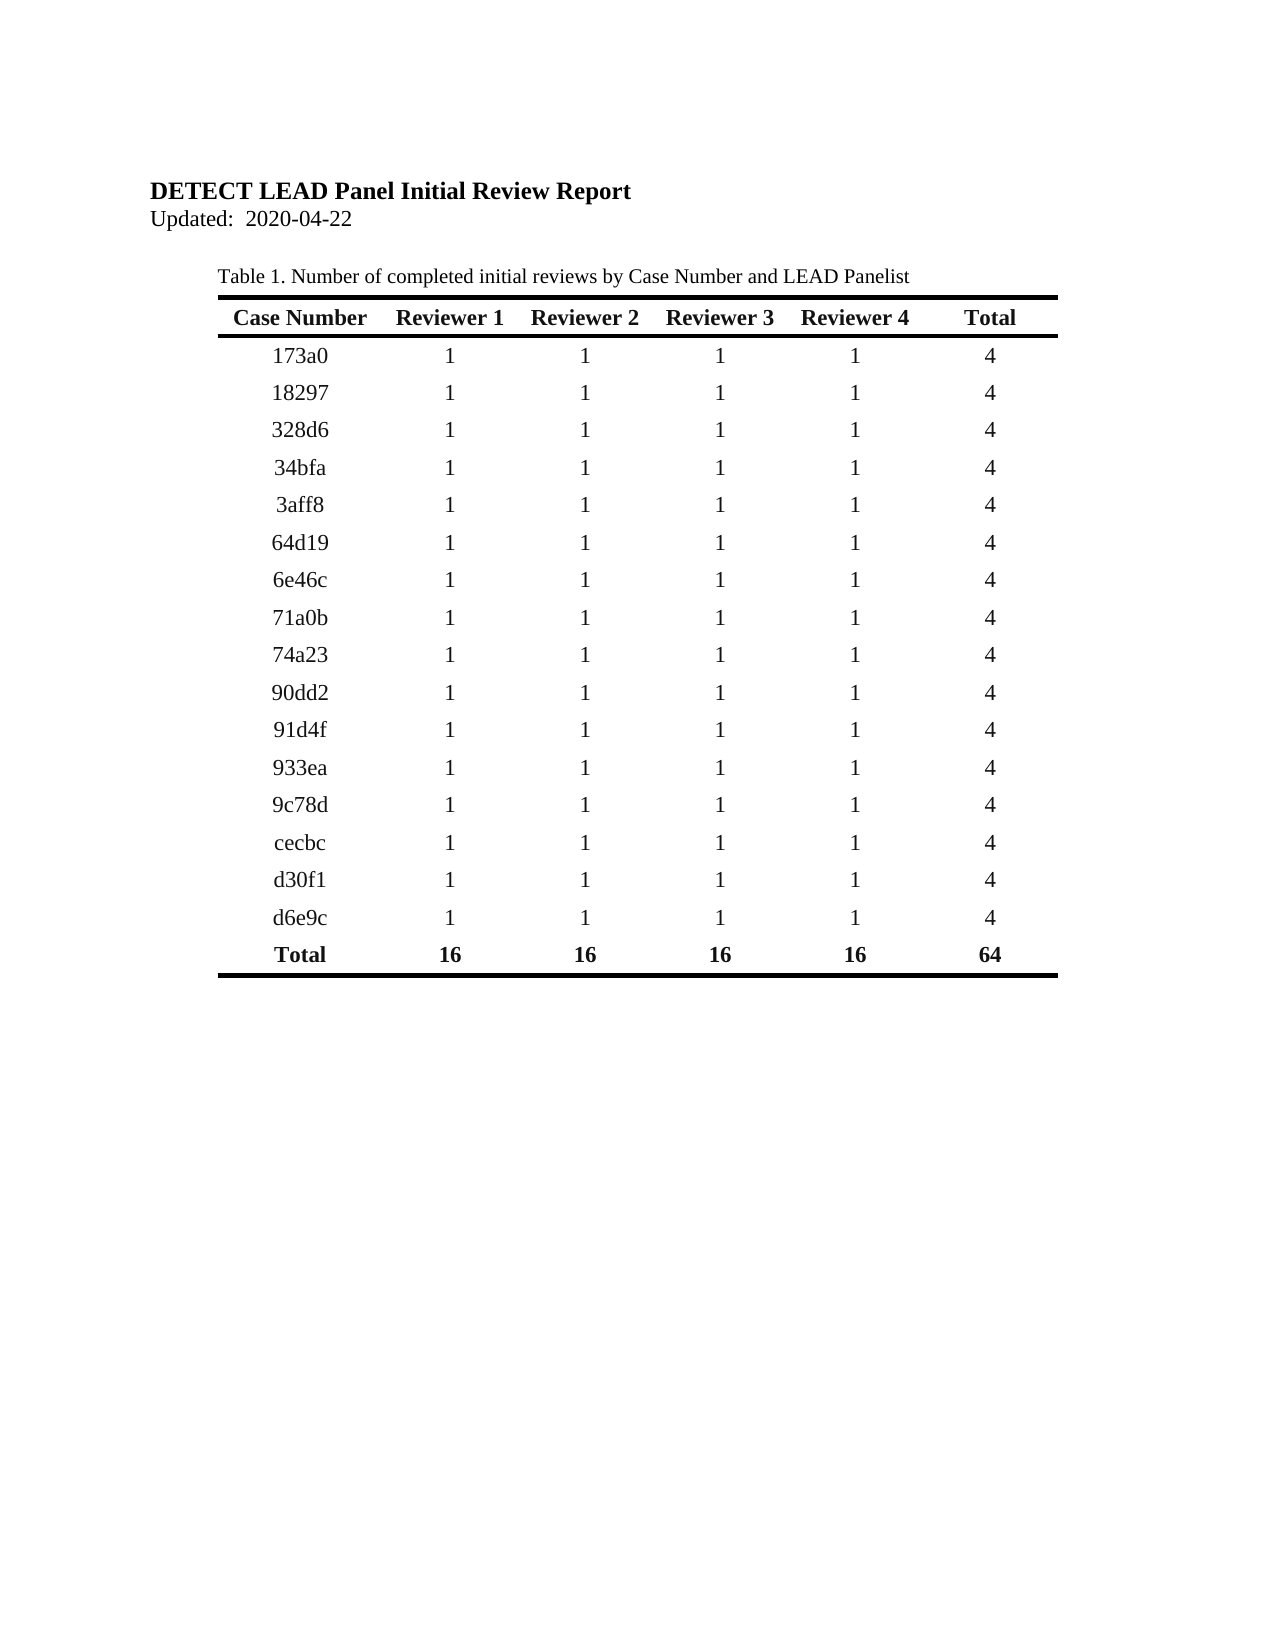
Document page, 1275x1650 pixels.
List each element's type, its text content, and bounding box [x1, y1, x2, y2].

table_cell 173a0 [218, 338, 382, 373]
table_cell 4 [923, 448, 1057, 486]
table_cell 64 [923, 936, 1057, 973]
table_cell Reviewer 3 [653, 300, 787, 334]
table_cell 4 [923, 861, 1057, 898]
table_cell 1 [653, 861, 787, 898]
table_cell 328d6 [218, 411, 382, 448]
table_cell cecbc [218, 823, 382, 861]
table_cell 1 [518, 338, 652, 373]
table_cell 1 [518, 711, 652, 748]
table_cell Case Number [218, 300, 382, 334]
table_cell 74a23 [218, 636, 382, 673]
table_cell 1 [788, 486, 922, 523]
table_cell 4 [923, 338, 1057, 373]
table_cell 18297 [218, 373, 382, 411]
table_cell 4 [923, 748, 1057, 786]
table_cell d6e9c [218, 898, 382, 936]
table_cell 1 [788, 898, 922, 936]
table_cell 933ea [218, 748, 382, 786]
table_cell 34bfa [218, 448, 382, 486]
table_cell 16 [518, 936, 652, 973]
table_cell 1 [383, 448, 517, 486]
table_cell 1 [383, 898, 517, 936]
table_cell 1 [383, 561, 517, 598]
table_cell 91d4f [218, 711, 382, 748]
table_cell 1 [788, 523, 922, 561]
table_cell 90dd2 [218, 673, 382, 711]
table_cell 1 [518, 898, 652, 936]
table_cell 1 [653, 338, 787, 373]
table_cell 4 [923, 373, 1057, 411]
table_cell 3aff8 [218, 486, 382, 523]
table_cell 1 [518, 786, 652, 823]
table_cell 1 [788, 748, 922, 786]
table_cell 1 [518, 486, 652, 523]
table_cell 1 [383, 338, 517, 373]
table_cell 1 [788, 861, 922, 898]
table_cell 1 [383, 786, 517, 823]
table_cell 4 [923, 636, 1057, 673]
table_cell 4 [923, 823, 1057, 861]
table_cell 1 [788, 636, 922, 673]
table_cell 4 [923, 786, 1057, 823]
table_cell 1 [653, 823, 787, 861]
table_cell Total [923, 300, 1057, 334]
table_cell 1 [653, 486, 787, 523]
table_cell 4 [923, 523, 1057, 561]
table_cell 1 [788, 373, 922, 411]
table_cell 4 [923, 598, 1057, 636]
table_cell Total [218, 936, 382, 973]
table_cell 1 [653, 448, 787, 486]
table_cell 16 [788, 936, 922, 973]
text Updated: 2020-04-22 [150, 205, 1125, 231]
table_cell 1 [518, 673, 652, 711]
table_cell 1 [788, 411, 922, 448]
table_cell 1 [518, 411, 652, 448]
table_cell 1 [653, 673, 787, 711]
table_cell 9c78d [218, 786, 382, 823]
table_cell 1 [788, 711, 922, 748]
table_cell 16 [653, 936, 787, 973]
table_cell 1 [383, 411, 517, 448]
table_cell Reviewer 2 [518, 300, 652, 334]
table_cell 1 [788, 823, 922, 861]
table_cell 6e46c [218, 561, 382, 598]
table_cell 4 [923, 711, 1057, 748]
table_cell 1 [653, 373, 787, 411]
table_cell 1 [518, 373, 652, 411]
table_cell 1 [653, 411, 787, 448]
table_cell 1 [653, 598, 787, 636]
table_cell 1 [518, 861, 652, 898]
table_cell Reviewer 4 [788, 300, 922, 334]
table_cell 1 [653, 748, 787, 786]
table_cell 1 [788, 786, 922, 823]
table_cell 1 [788, 448, 922, 486]
table_cell 4 [923, 486, 1057, 523]
table_cell 64d19 [218, 523, 382, 561]
table_cell 1 [518, 561, 652, 598]
table_cell 1 [518, 748, 652, 786]
table_cell 1 [653, 523, 787, 561]
table_cell 1 [383, 636, 517, 673]
table_cell 1 [518, 636, 652, 673]
table_cell 1 [653, 711, 787, 748]
table_cell 1 [383, 748, 517, 786]
table_cell 1 [518, 598, 652, 636]
table_cell 1 [383, 711, 517, 748]
table_cell 4 [923, 898, 1057, 936]
table_cell d30f1 [218, 861, 382, 898]
table_cell 1 [518, 448, 652, 486]
table_cell 1 [788, 338, 922, 373]
table_cell 1 [383, 673, 517, 711]
table_cell 1 [518, 823, 652, 861]
table_cell 1 [653, 786, 787, 823]
table_cell 1 [653, 898, 787, 936]
table_cell 1 [383, 861, 517, 898]
table_cell 1 [788, 673, 922, 711]
table_cell 1 [383, 523, 517, 561]
table_cell Reviewer 1 [383, 300, 517, 334]
table_cell 1 [383, 823, 517, 861]
subtitle DETECT LEAD Panel Initial Review Report [150, 176, 1125, 205]
table_header Table 1. Number of completed initial reviews by Case Number and LEAD Panelist [218, 258, 1057, 295]
table_cell 1 [788, 561, 922, 598]
table_cell 4 [923, 411, 1057, 448]
table_cell 4 [923, 673, 1057, 711]
table_cell 1 [518, 523, 652, 561]
table_cell 4 [923, 561, 1057, 598]
table_cell 71a0b [218, 598, 382, 636]
table_cell 1 [383, 486, 517, 523]
table_cell 1 [653, 636, 787, 673]
table_cell 1 [788, 598, 922, 636]
table_cell 1 [383, 373, 517, 411]
table_cell 1 [383, 598, 517, 636]
table_cell 16 [383, 936, 517, 973]
table_cell 1 [653, 561, 787, 598]
